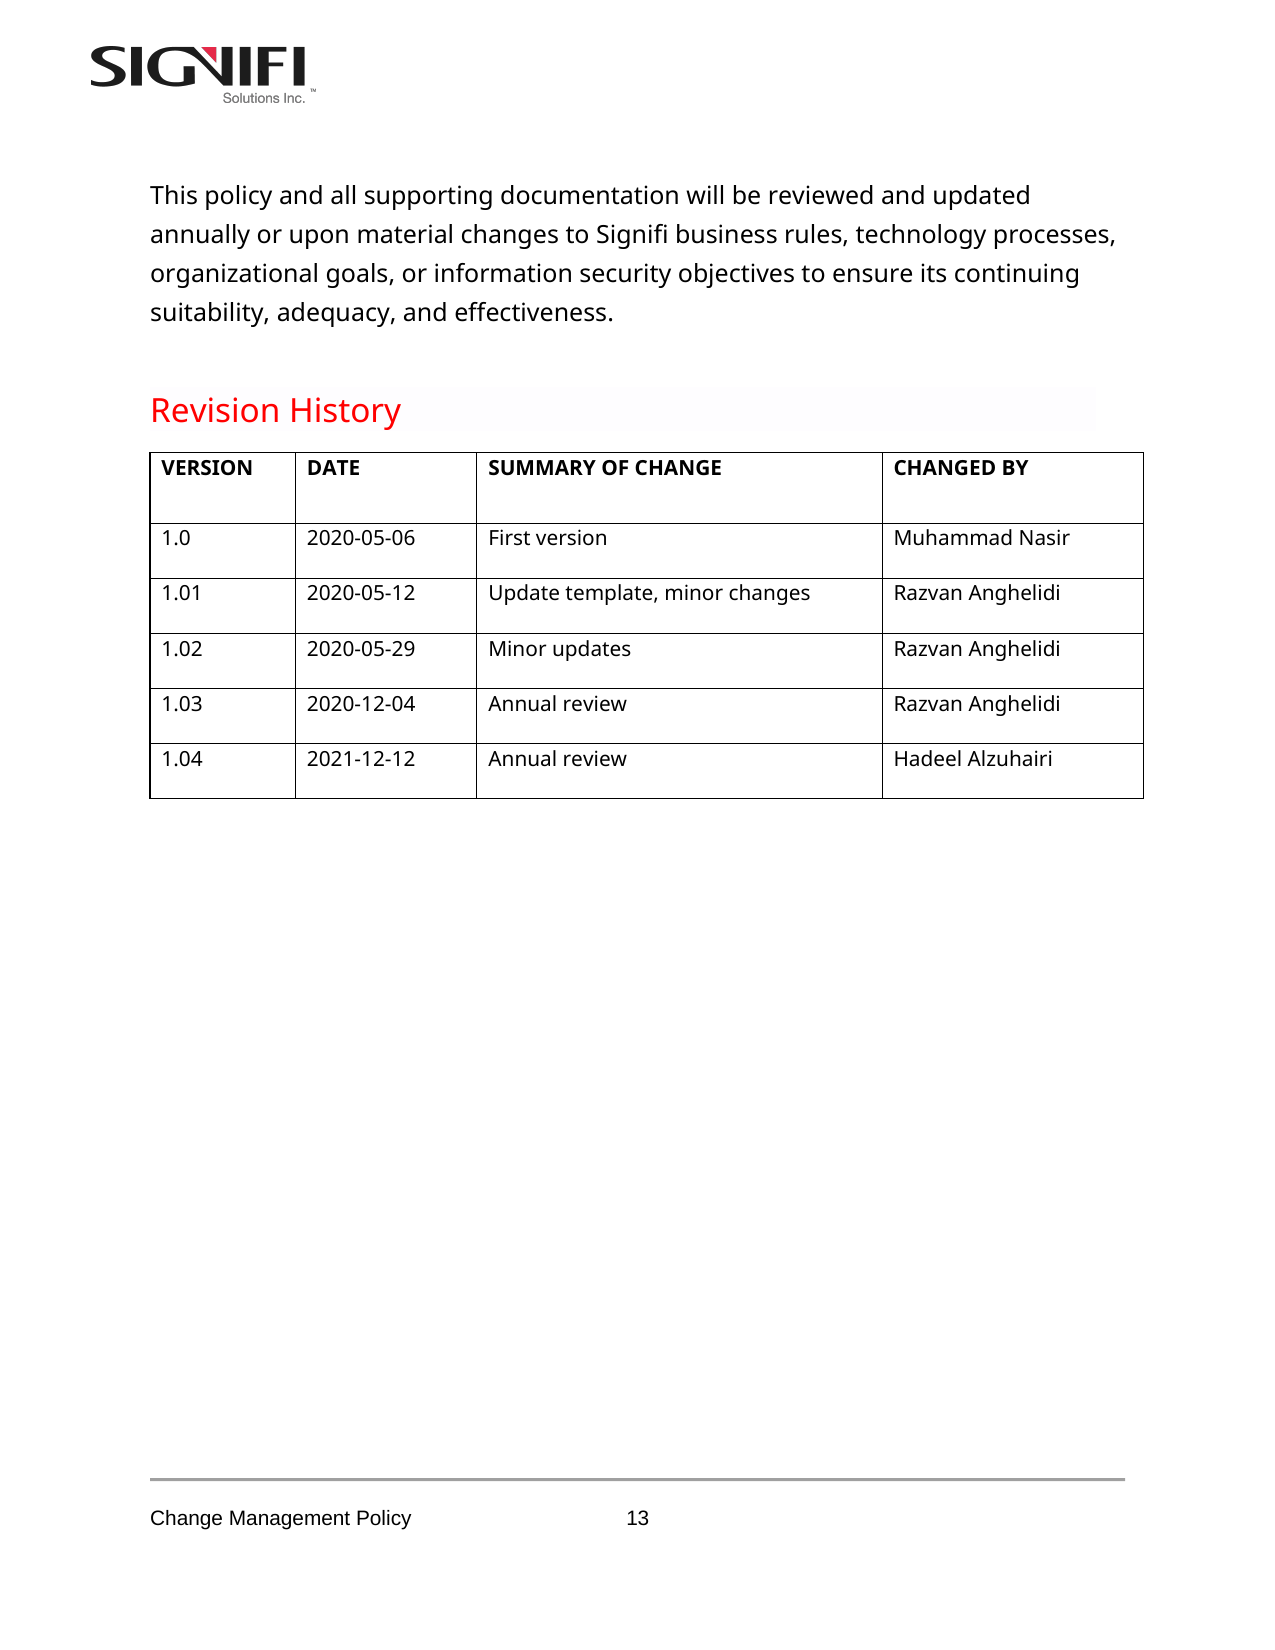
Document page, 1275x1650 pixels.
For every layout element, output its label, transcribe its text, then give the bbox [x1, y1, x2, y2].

table_header VERSION [151, 453, 295, 522]
table_cell Update template, minor changes [477, 579, 882, 633]
table_cell 2020-05-29 [296, 634, 476, 688]
table_cell Razvan Anghelidi [883, 689, 1143, 743]
table_cell 2020-05-12 [296, 579, 476, 633]
table_cell 1.01 [151, 579, 295, 633]
table_cell 1.03 [151, 689, 295, 743]
table_header CHANGED BY [883, 453, 1143, 522]
text This policy and all supporting documentation will be reviewed and updated annually or upon material changes to Signifi business rules, technology processes, organizational goals, or information security objectives to ensure its continuing suitability, adequacy, and effectiveness. [150, 177, 1125, 329]
table_header DATE [296, 453, 476, 522]
subtitle Revision History [150, 387, 1096, 431]
table_cell Razvan Anghelidi [883, 634, 1143, 688]
table_cell First version [477, 524, 882, 577]
table_cell Annual review [477, 744, 882, 798]
table_cell 2020-12-04 [296, 689, 476, 743]
picture [91, 46, 316, 103]
table_cell 2020-05-06 [296, 524, 476, 577]
table_cell 1.0 [151, 524, 295, 577]
table_cell Muhammad Nasir [883, 524, 1143, 577]
table_cell 2021-12-12 [296, 744, 476, 798]
table_cell 1.04 [151, 744, 295, 798]
table_cell Minor updates [477, 634, 882, 688]
table_cell Annual review [477, 689, 882, 743]
table_header SUMMARY OF CHANGE [477, 453, 882, 522]
table_cell Hadeel Alzuhairi [883, 744, 1143, 798]
table_cell 1.02 [151, 634, 295, 688]
table_cell Razvan Anghelidi [883, 579, 1143, 633]
